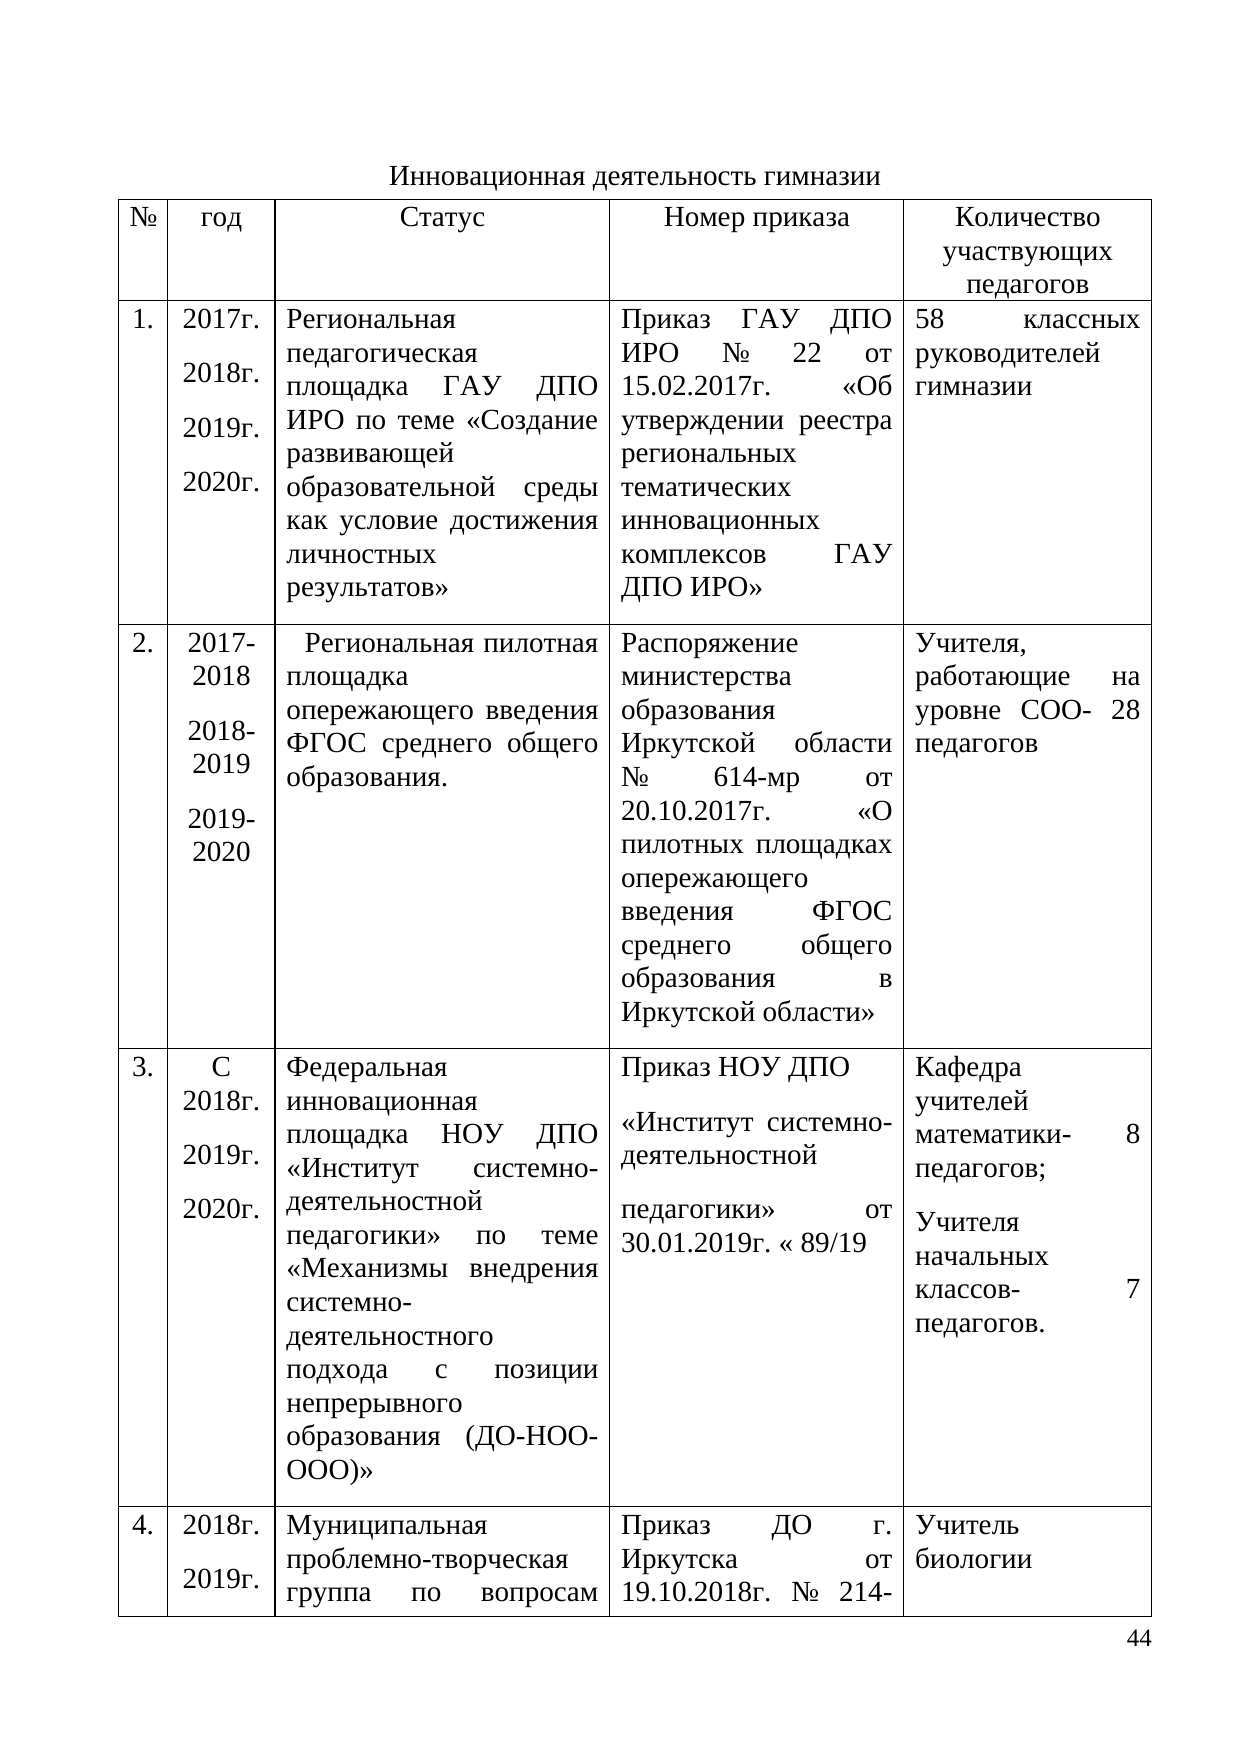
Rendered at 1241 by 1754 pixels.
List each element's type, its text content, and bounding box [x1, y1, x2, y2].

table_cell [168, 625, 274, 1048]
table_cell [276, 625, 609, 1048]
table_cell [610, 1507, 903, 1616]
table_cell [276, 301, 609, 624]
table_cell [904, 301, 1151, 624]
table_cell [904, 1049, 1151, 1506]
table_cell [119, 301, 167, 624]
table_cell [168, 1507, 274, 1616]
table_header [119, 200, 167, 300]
text Инновационная деятельность гимназии [118, 158, 1152, 192]
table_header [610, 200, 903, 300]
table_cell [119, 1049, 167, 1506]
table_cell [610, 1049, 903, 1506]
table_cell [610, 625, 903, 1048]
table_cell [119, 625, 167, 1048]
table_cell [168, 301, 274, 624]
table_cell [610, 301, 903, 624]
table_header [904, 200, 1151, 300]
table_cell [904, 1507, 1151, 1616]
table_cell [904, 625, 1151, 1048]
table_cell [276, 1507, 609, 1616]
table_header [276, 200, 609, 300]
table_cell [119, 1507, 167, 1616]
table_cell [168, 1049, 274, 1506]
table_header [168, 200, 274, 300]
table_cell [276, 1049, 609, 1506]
